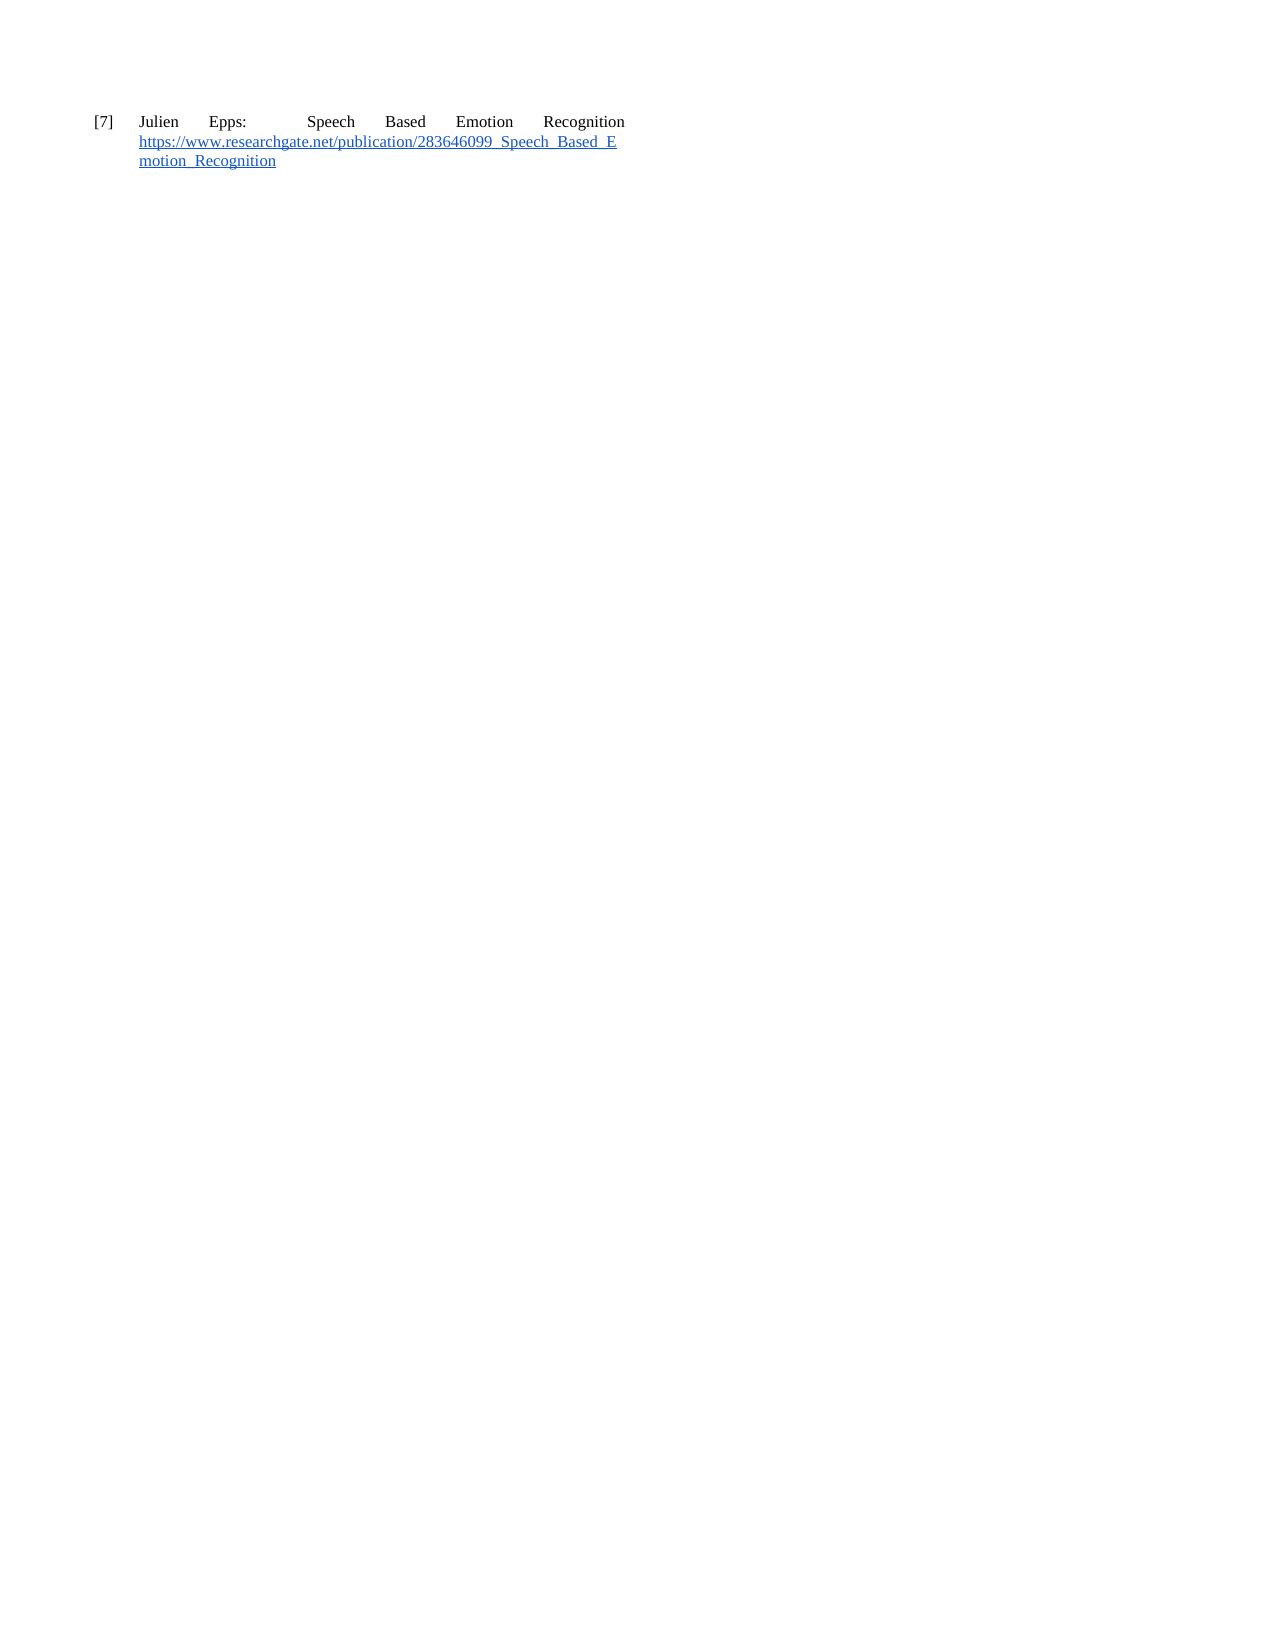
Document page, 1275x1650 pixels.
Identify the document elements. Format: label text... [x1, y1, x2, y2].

list Julien Epps: Speech Based Emotion Recognition https://www.researchgate.net/publication/283646099_Speech_Based_Emotion_Recognition [94, 112, 625, 170]
